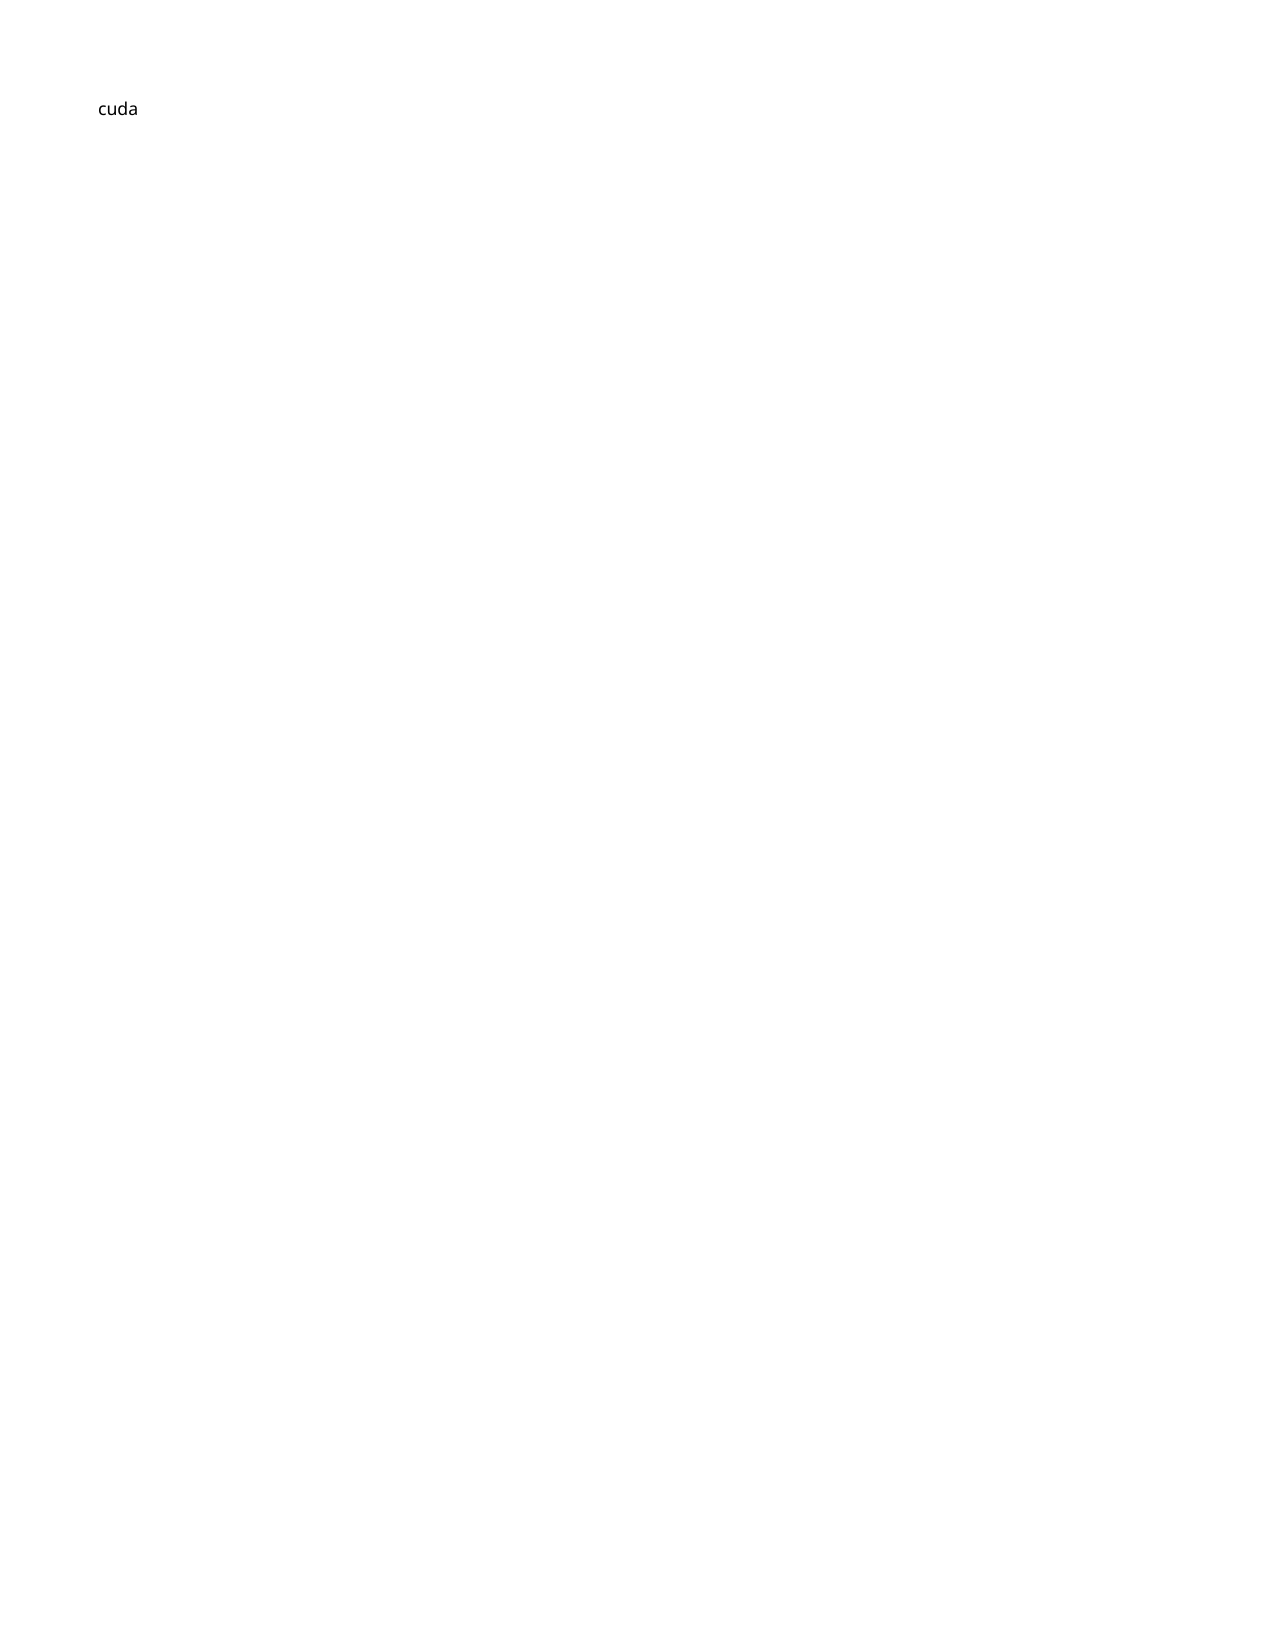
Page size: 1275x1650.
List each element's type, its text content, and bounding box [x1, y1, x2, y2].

text cuda [98, 97, 1148, 121]
